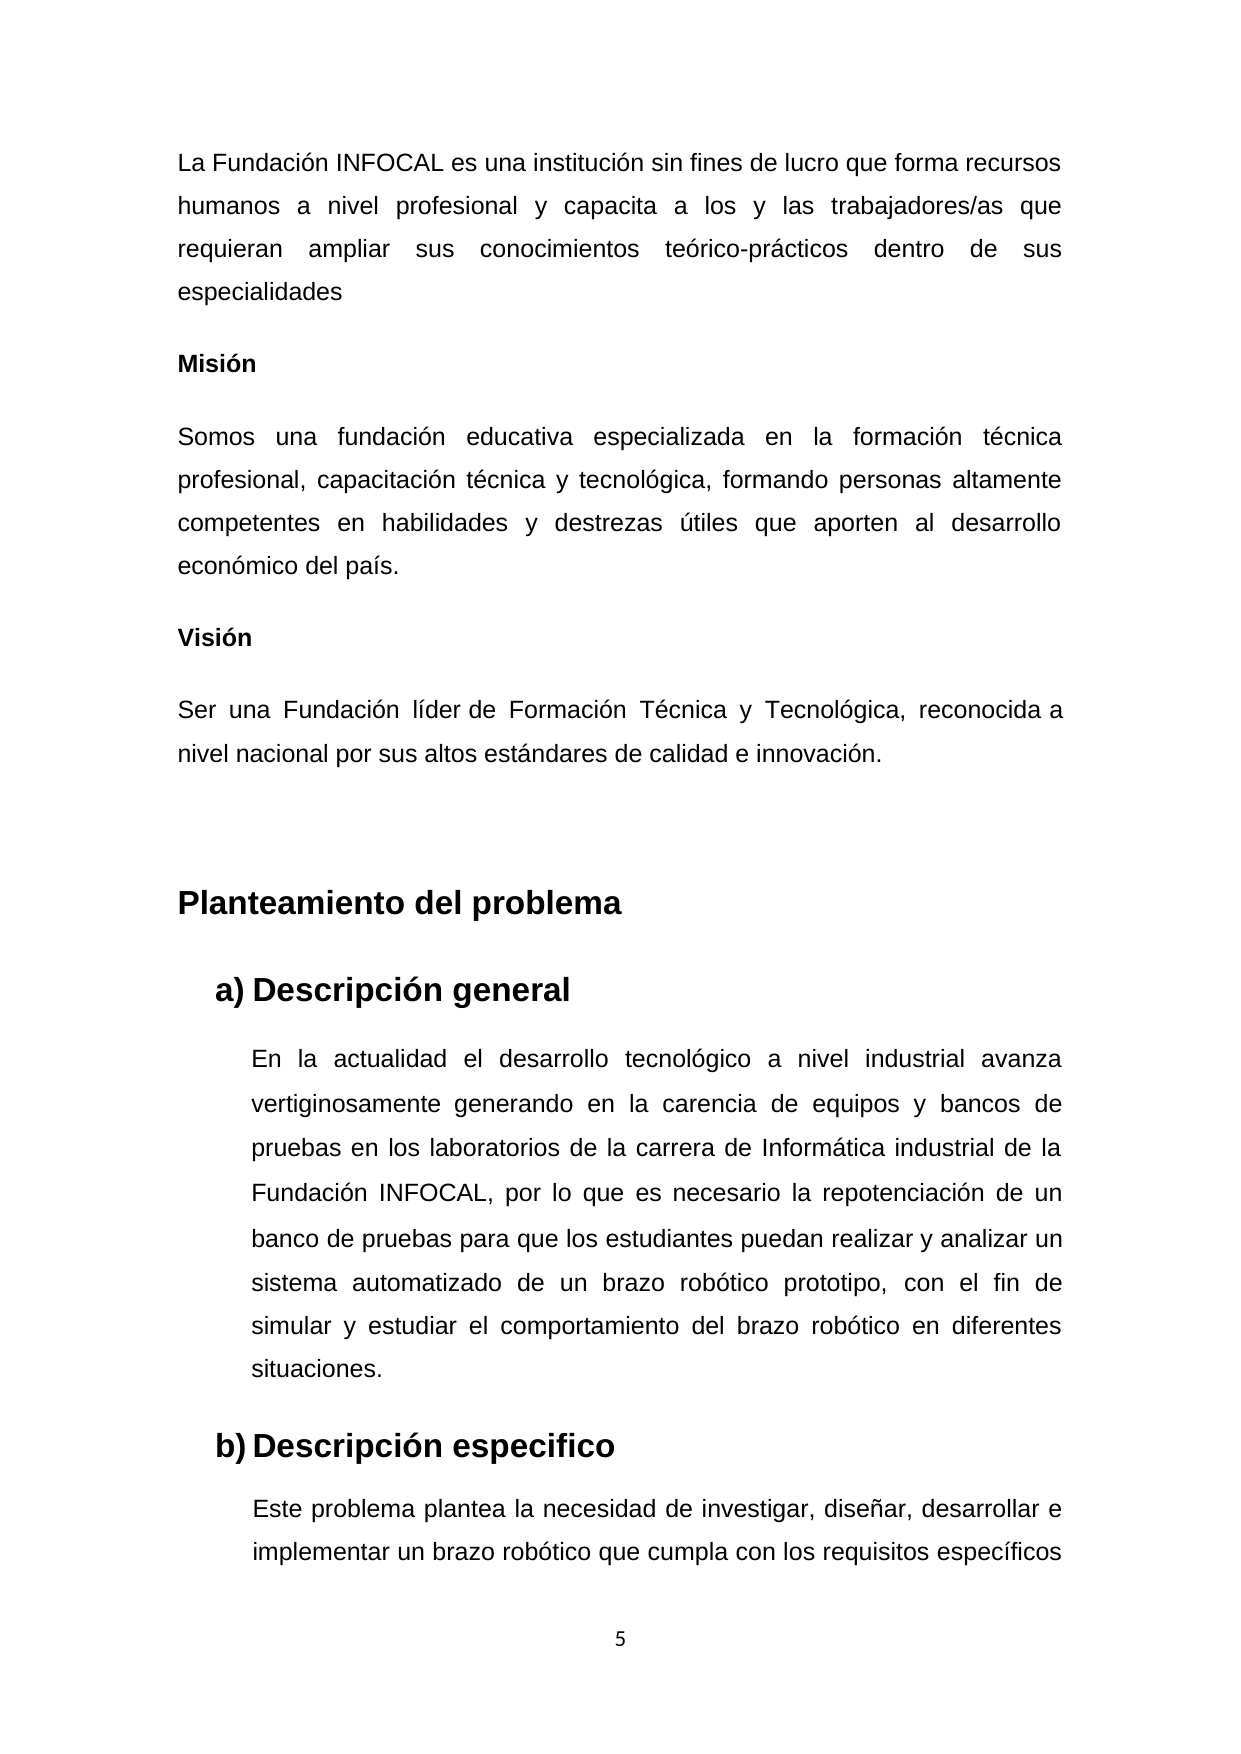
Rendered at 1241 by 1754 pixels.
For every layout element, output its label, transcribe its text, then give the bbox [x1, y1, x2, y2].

list Descripción general [215, 970, 1063, 1008]
text Misión [177, 349, 1063, 378]
text Planteamiento del problema [177, 883, 1063, 922]
list Descripción especifico [215, 1426, 1063, 1465]
text Ser una Fundación líder de Formación Técnica y Tecnológica, reconocida a nivel nacional por sus altos estándares de calidad e innovación. [177, 696, 1063, 767]
text La Fundación INFOCAL es una institución sin fines de lucro que forma recursos humanos a nivel profesional y capacita a los y las trabajadores/as que requieran ampliar sus conocimientos teórico-prácticos dentro de sus especialidades [177, 148, 1063, 306]
text Visión [177, 623, 1063, 652]
text En la actualidad el desarrollo tecnológico a nivel industrial avanza vertiginosamente generando en la carencia de equipos y bancos de pruebas en los laboratorios de la carrera de Informática industrial de la Fundación INFOCAL, por lo que es necesario la repotenciación de un banco de pruebas para que los estudiantes puedan realizar y analizar un sistema automatizado de un brazo robótico prototipo, con el fin de simular y estudiar el comportamiento del brazo robótico en diferentes situaciones. [251, 1044, 1063, 1383]
text Somos una fundación educativa especializada en la formación técnica profesional, capacitación técnica y tecnológica, formando personas altamente competentes en habilidades y destrezas útiles que aporten al desarrollo económico del país. [177, 422, 1063, 580]
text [252, 1494, 1063, 1566]
